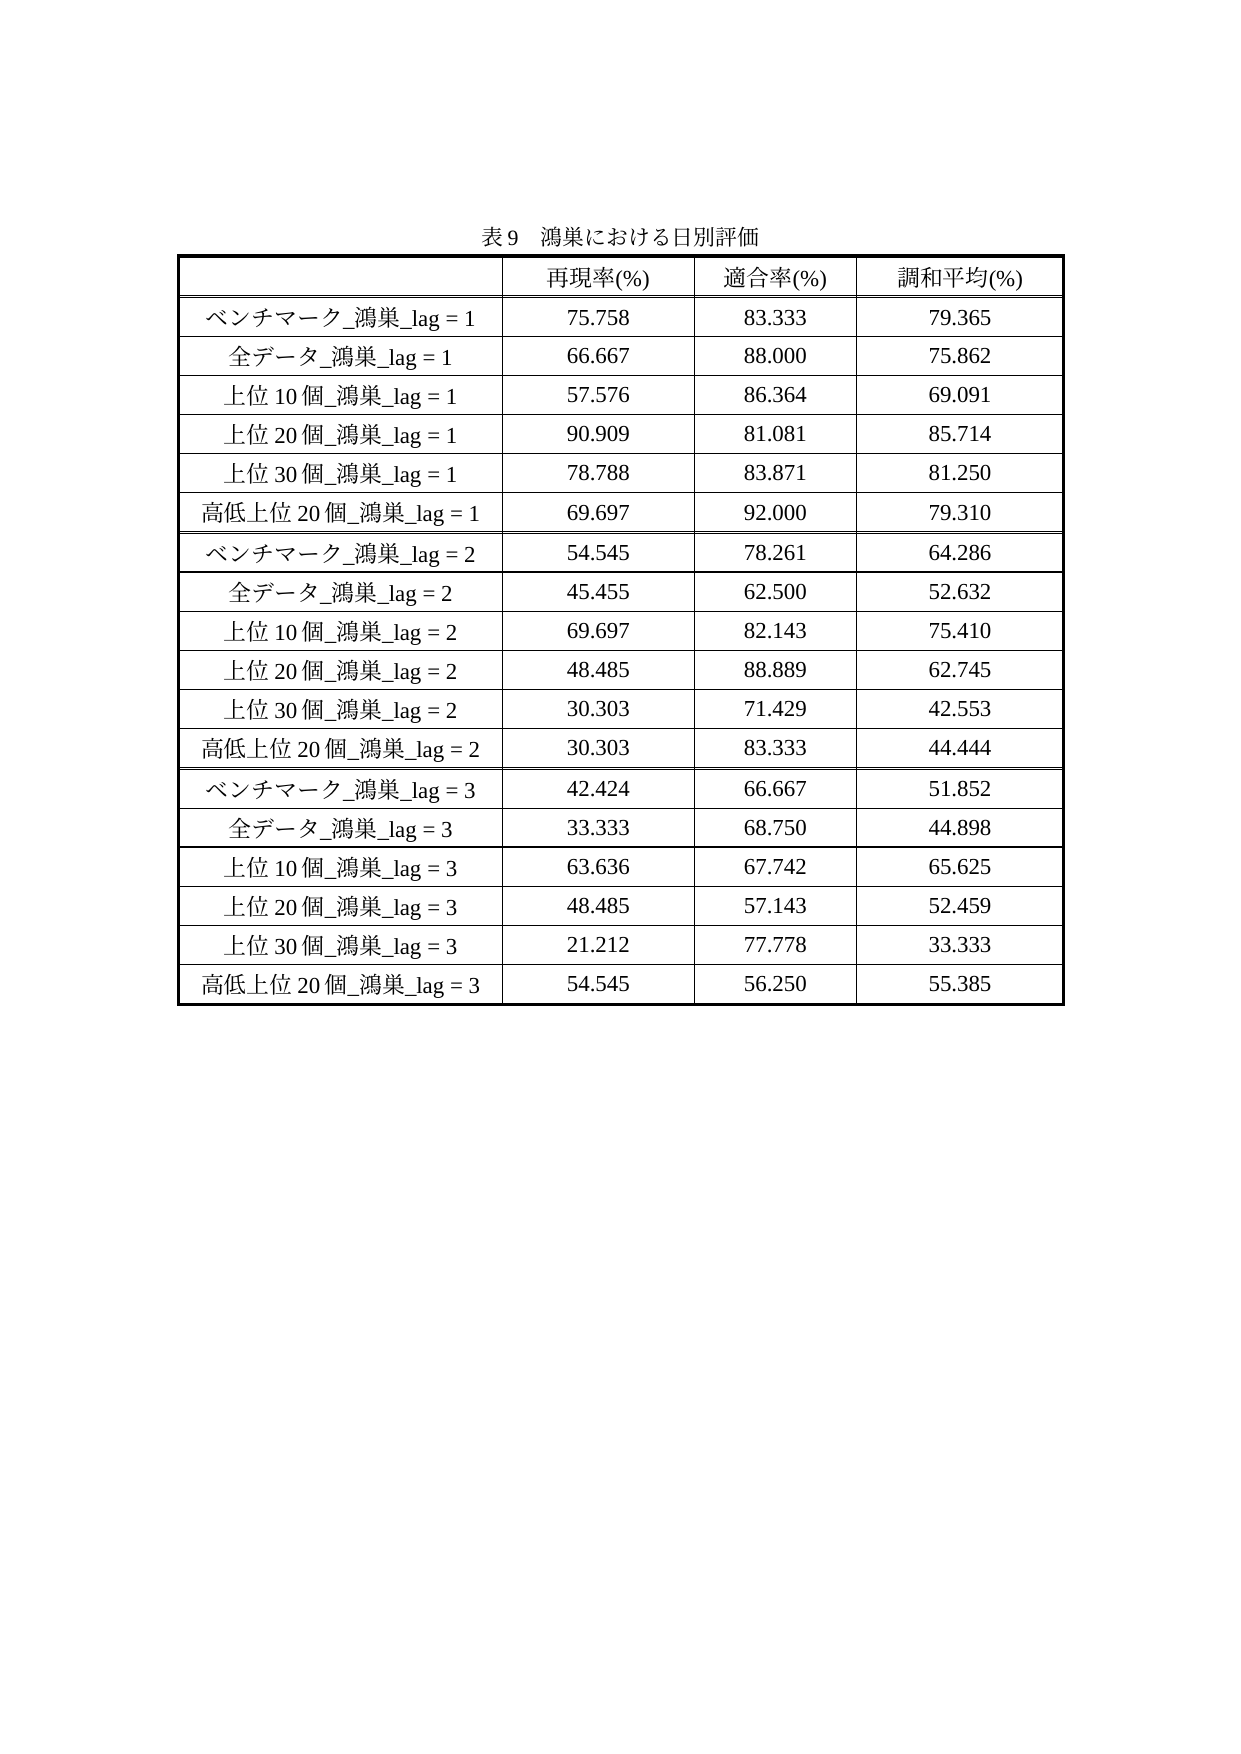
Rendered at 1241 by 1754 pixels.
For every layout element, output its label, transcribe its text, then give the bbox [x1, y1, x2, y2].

table_cell ベンチマーク_鴻巣_lag = 1 [180, 298, 502, 336]
table_cell ベンチマーク_鴻巣_lag = 3 [180, 770, 502, 807]
table_cell 86.364 [695, 376, 856, 414]
table_cell 上位30個_鴻巣_lag = 2 [180, 690, 502, 728]
table_cell 52.459 [857, 887, 1062, 924]
table_cell 83.871 [695, 454, 856, 492]
table_cell 82.143 [695, 612, 856, 649]
table_cell 上位20個_鴻巣_lag = 3 [180, 887, 502, 924]
table_cell 42.553 [857, 690, 1062, 728]
table_cell 44.898 [857, 809, 1062, 846]
table_cell 69.697 [503, 493, 694, 531]
table_cell 48.485 [503, 887, 694, 924]
table_cell 88.889 [695, 651, 856, 689]
table_cell 上位20個_鴻巣_lag = 1 [180, 415, 502, 453]
table_cell 83.333 [695, 729, 856, 767]
table_cell 75.410 [857, 612, 1062, 649]
text 表9 鴻巣における日別評価 [177, 217, 1063, 254]
table_cell 56.250 [695, 965, 856, 1003]
table_cell 30.303 [503, 729, 694, 767]
table_cell 75.758 [503, 298, 694, 336]
table_cell 全データ_鴻巣_lag = 3 [180, 809, 502, 846]
table_cell 75.862 [857, 337, 1062, 374]
table_cell 45.455 [503, 573, 694, 611]
table_header 適合率(%) [695, 258, 856, 295]
table_cell 上位10個_鴻巣_lag = 3 [180, 848, 502, 886]
table_cell 79.365 [857, 298, 1062, 336]
table_cell 上位10個_鴻巣_lag = 1 [180, 376, 502, 414]
table_cell 92.000 [695, 493, 856, 531]
table_cell 81.250 [857, 454, 1062, 492]
table_header [180, 258, 502, 295]
table_cell 51.852 [857, 770, 1062, 807]
table_cell 52.632 [857, 573, 1062, 611]
table_cell 21.212 [503, 926, 694, 964]
table_cell 67.742 [695, 848, 856, 886]
table_cell 30.303 [503, 690, 694, 728]
table_cell 85.714 [857, 415, 1062, 453]
table_cell 33.333 [503, 809, 694, 846]
table_cell 66.667 [695, 770, 856, 807]
table_cell 42.424 [503, 770, 694, 807]
table_cell 68.750 [695, 809, 856, 846]
table_cell 78.788 [503, 454, 694, 492]
table_cell 55.385 [857, 965, 1062, 1003]
table_cell 上位30個_鴻巣_lag = 3 [180, 926, 502, 964]
table_cell 69.697 [503, 612, 694, 649]
table_cell 33.333 [857, 926, 1062, 964]
table_cell 高低上位20個_鴻巣_lag = 3 [180, 965, 502, 1003]
table_cell 高低上位20個_鴻巣_lag = 1 [180, 493, 502, 531]
table_cell 79.310 [857, 493, 1062, 531]
table_cell 90.909 [503, 415, 694, 453]
table_cell 高低上位20個_鴻巣_lag = 2 [180, 729, 502, 767]
table_cell 81.081 [695, 415, 856, 453]
table_cell 57.576 [503, 376, 694, 414]
table_cell 54.545 [503, 534, 694, 571]
table_cell 上位20個_鴻巣_lag = 2 [180, 651, 502, 689]
table_cell 全データ_鴻巣_lag = 2 [180, 573, 502, 611]
table_cell 62.745 [857, 651, 1062, 689]
table_cell 44.444 [857, 729, 1062, 767]
table_cell 71.429 [695, 690, 856, 728]
table_cell 88.000 [695, 337, 856, 374]
table_cell 上位30個_鴻巣_lag = 1 [180, 454, 502, 492]
table_cell 65.625 [857, 848, 1062, 886]
table_cell 66.667 [503, 337, 694, 374]
table_cell 上位10個_鴻巣_lag = 2 [180, 612, 502, 649]
table_cell 63.636 [503, 848, 694, 886]
table_cell 48.485 [503, 651, 694, 689]
table_cell ベンチマーク_鴻巣_lag = 2 [180, 534, 502, 571]
table_header 調和平均(%) [857, 258, 1062, 295]
table_cell 77.778 [695, 926, 856, 964]
table_cell 全データ_鴻巣_lag = 1 [180, 337, 502, 374]
table_cell 64.286 [857, 534, 1062, 571]
table_header 再現率(%) [503, 258, 694, 295]
table_cell 57.143 [695, 887, 856, 924]
table_cell 83.333 [695, 298, 856, 336]
table_cell 62.500 [695, 573, 856, 611]
table_cell 69.091 [857, 376, 1062, 414]
table_cell 54.545 [503, 965, 694, 1003]
table_cell 78.261 [695, 534, 856, 571]
